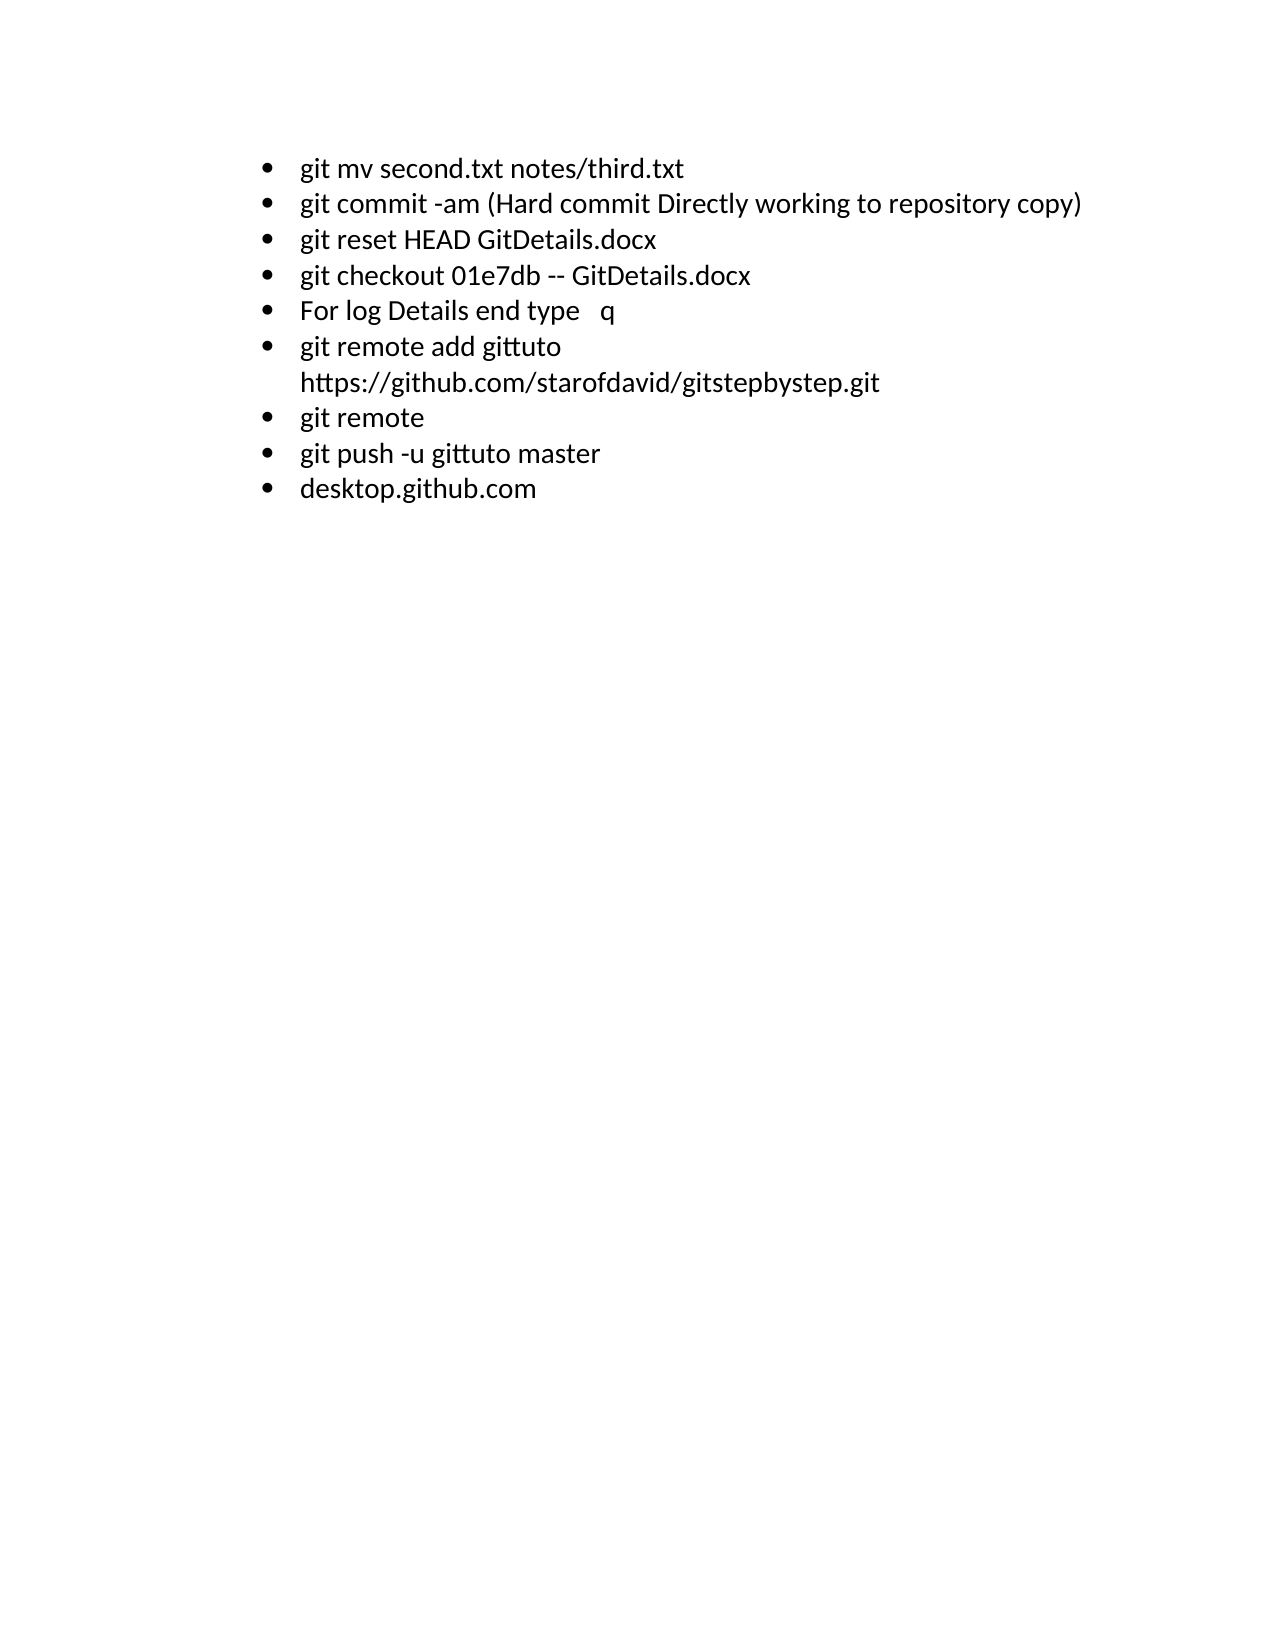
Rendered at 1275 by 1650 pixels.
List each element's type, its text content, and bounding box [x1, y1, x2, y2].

list git reset HEAD GitDetails.docx [262, 221, 1125, 257]
list For log Details end type q [262, 292, 1125, 328]
list git mv second.txt notes/third.txt [262, 150, 1125, 186]
list git checkout 01e7db -- GitDetails.docx [262, 257, 1125, 292]
list git remote add gittuto https://github.com/starofdavid/gitstepbystep.git [262, 328, 1125, 399]
list git push -u gittuto master [262, 435, 1125, 471]
list git remote [262, 399, 1125, 435]
list git commit -am (Hard commit Directly working to repository copy) [262, 186, 1125, 221]
list desktop.github.com [262, 471, 1125, 506]
